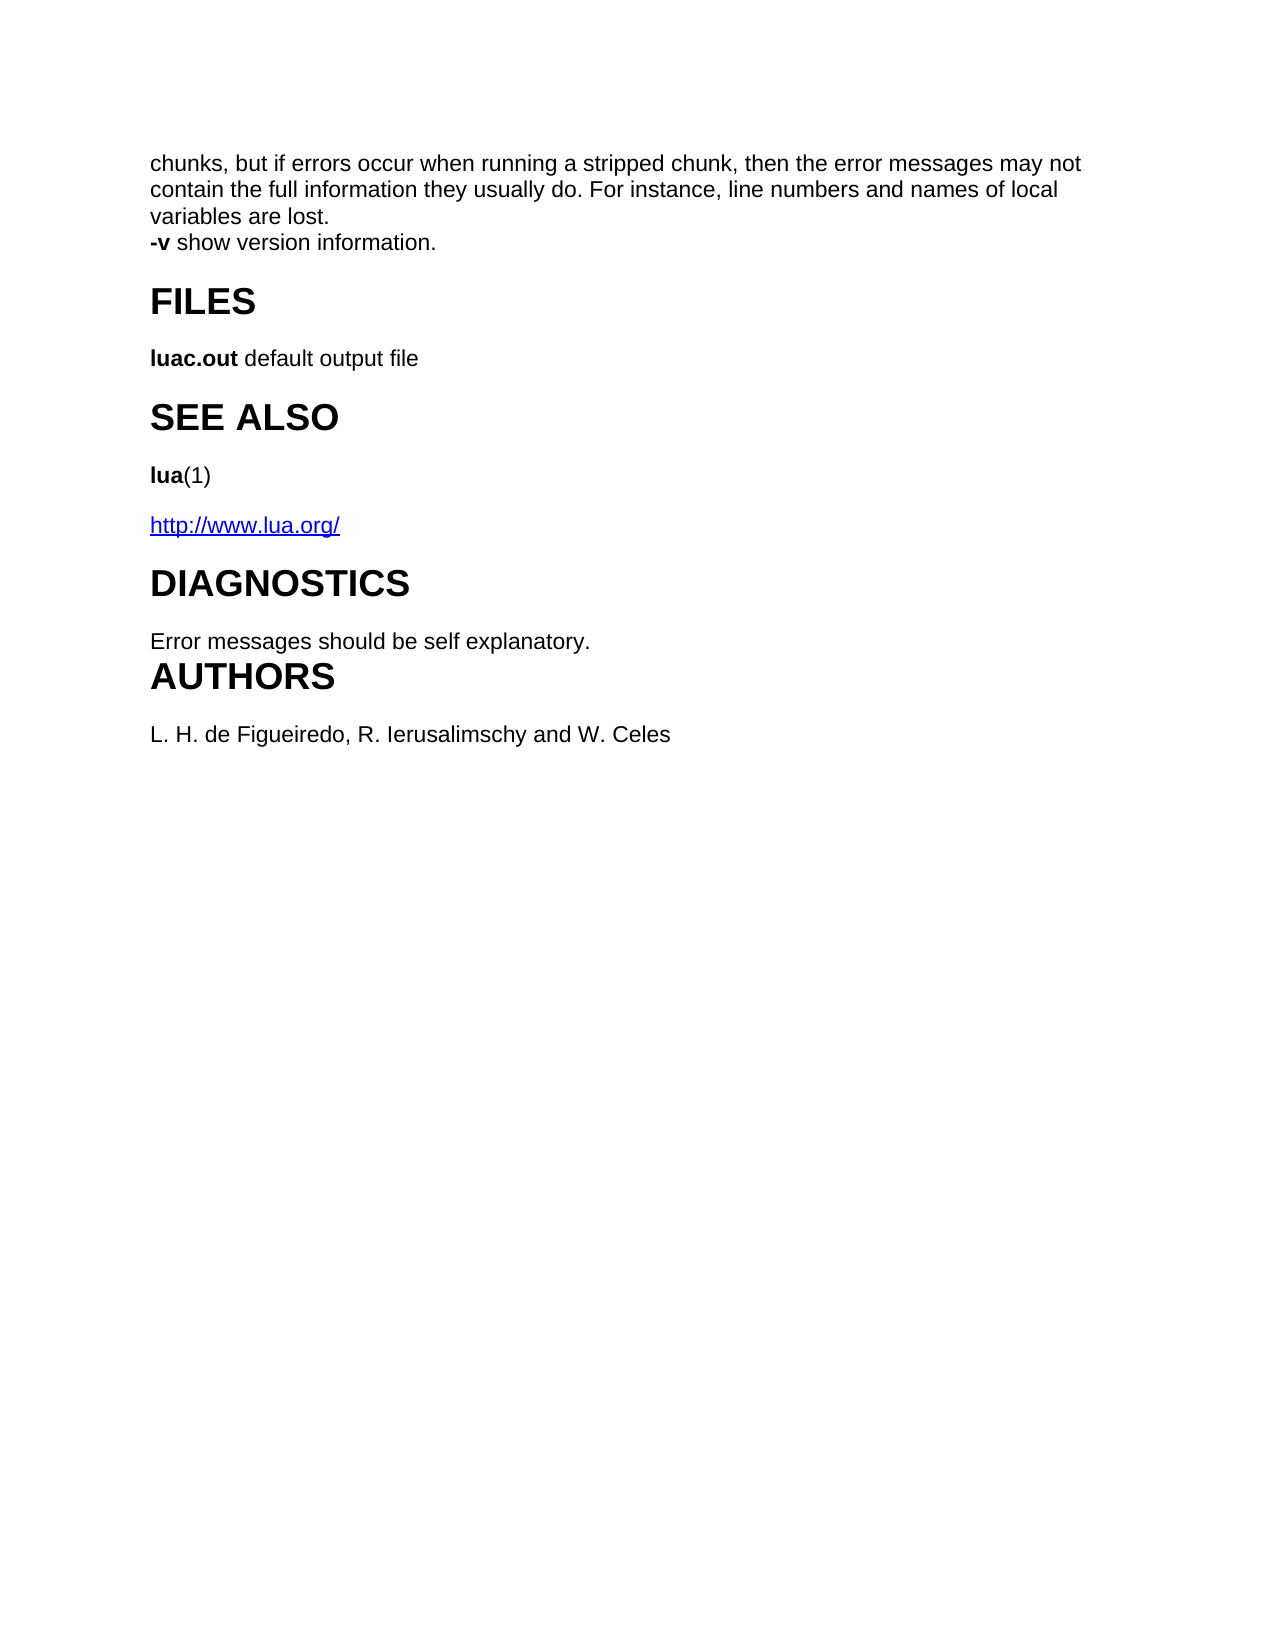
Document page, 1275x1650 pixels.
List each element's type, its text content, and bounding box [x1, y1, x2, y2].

text lua(1) [150, 462, 1125, 488]
subtitle AUTHORS [150, 654, 1125, 697]
subtitle FILES [150, 279, 1125, 322]
text -v show version information. [150, 229, 1125, 255]
text http://www.lua.org/ [150, 512, 1125, 538]
text L. H. de Figueiredo, R. Ierusalimschy and W. Celes [150, 721, 1125, 747]
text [150, 150, 1125, 229]
subtitle DIAGNOSTICS [150, 561, 1125, 604]
subtitle SEE ALSO [150, 395, 1125, 438]
text Error messages should be self explanatory. [150, 628, 1125, 654]
text luac.out default output file [150, 345, 1125, 372]
